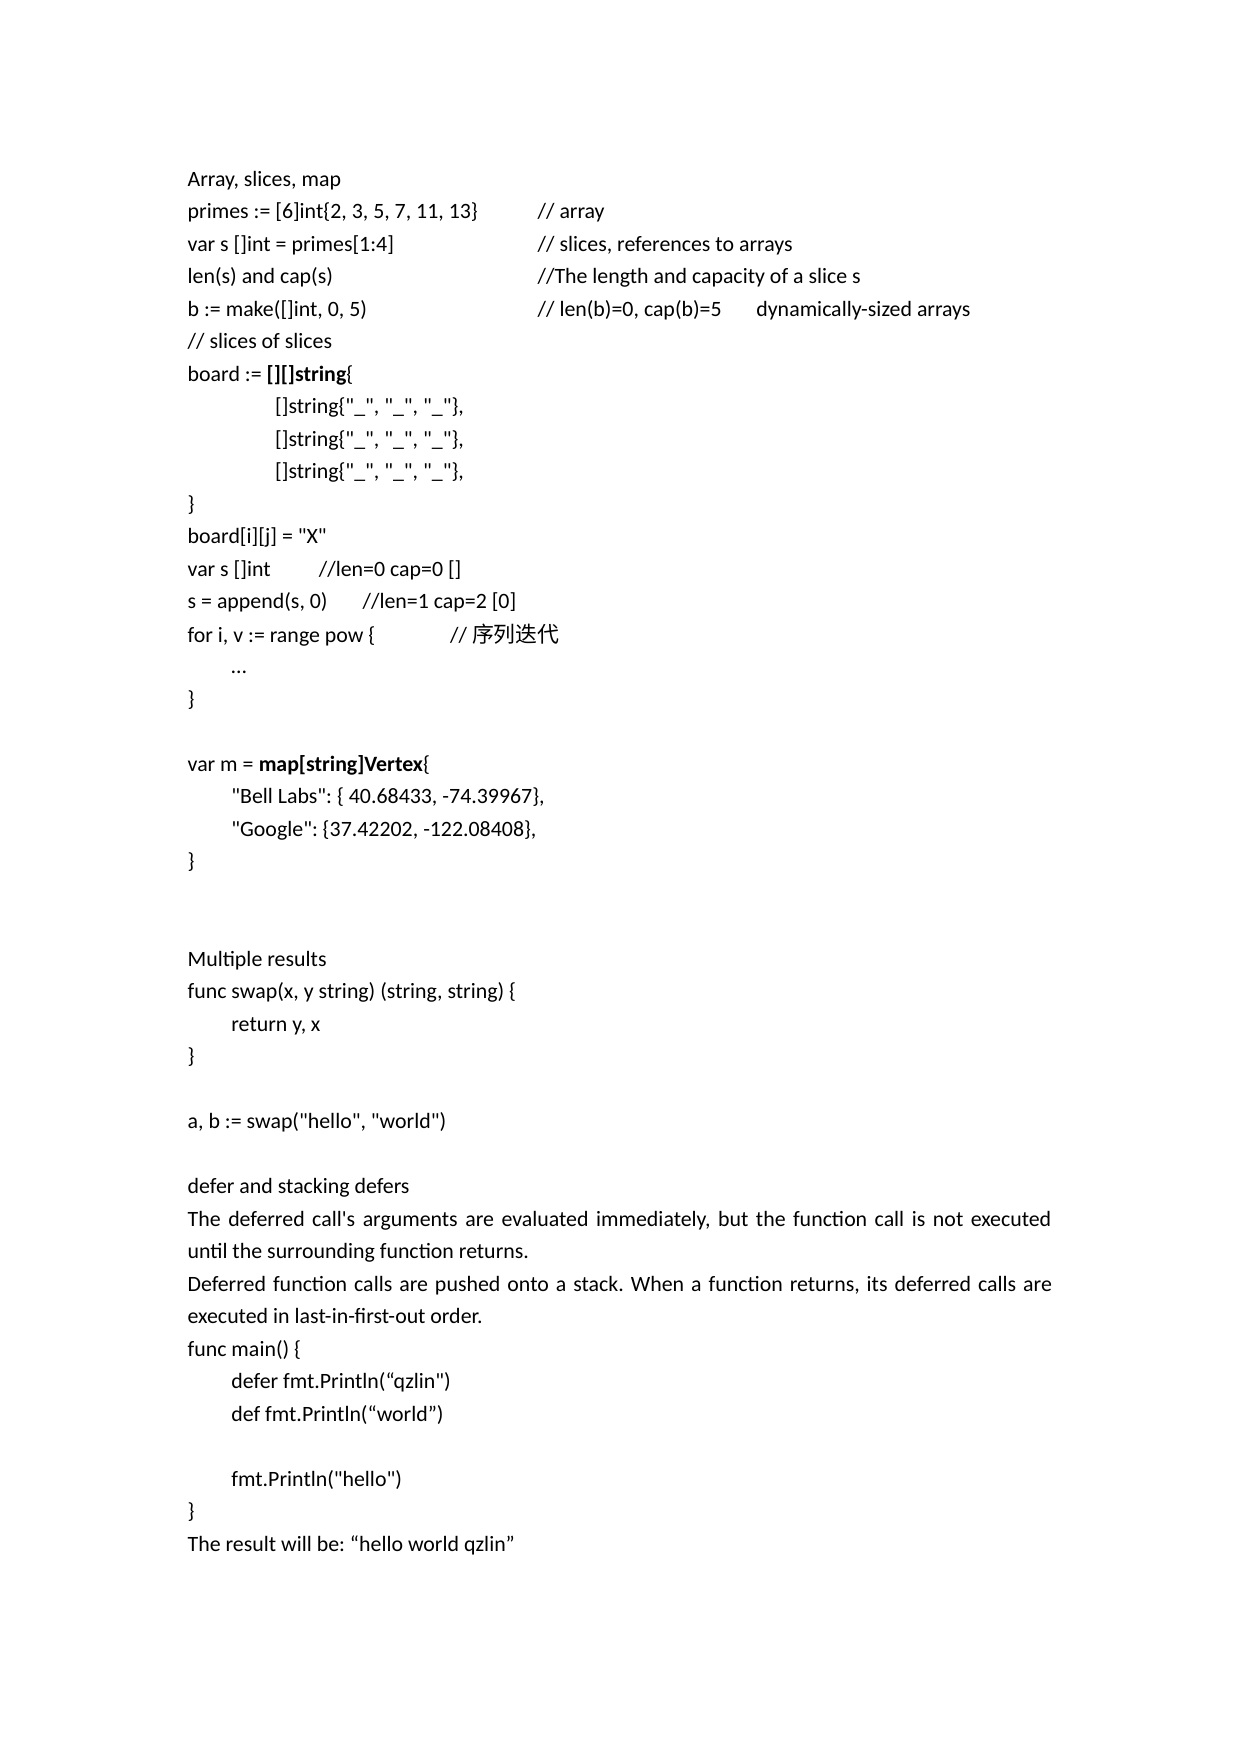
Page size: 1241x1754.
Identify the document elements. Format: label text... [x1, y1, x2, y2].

text "Google": {37.42202, -122.08408}, [187, 812, 1053, 844]
text Array, slices, map [187, 162, 1053, 194]
text len(s) and cap(s) //The length and capacity of a slice s [187, 259, 1053, 292]
text []string{"_", "_", "_"}, [187, 422, 1053, 454]
text []string{"_", "_", "_"}, [187, 389, 1053, 422]
text a, b := swap("hello", "world") [187, 1104, 1053, 1137]
text fmt.Println("hello") [187, 1462, 1053, 1494]
text func main() { [187, 1332, 1053, 1364]
text var m = map[string]Vertex{ [187, 747, 1053, 779]
text } [187, 487, 1053, 519]
text } [187, 682, 1053, 714]
text var s []int = primes[1:4] // slices, references to arrays [187, 227, 1053, 259]
text board[i][j] = "X" [187, 519, 1053, 552]
text Deferred function calls are pushed onto a stack. When a function returns, its deferred calls are executed in last-in-first-out order. [187, 1267, 1053, 1332]
text defer and stacking defers [187, 1169, 1053, 1202]
text []string{"_", "_", "_"}, [187, 454, 1053, 487]
text } [187, 844, 1053, 877]
text board := [][]string{ [187, 357, 1053, 389]
text } [187, 1494, 1053, 1527]
text func swap(x, y string) (string, string) { [187, 974, 1053, 1007]
text def fmt.Println(“world”) [187, 1397, 1053, 1429]
text b := make([]int, 0, 5) // len(b)=0, cap(b)=5 dynamically-sized arrays [187, 292, 1053, 324]
text return y, x [187, 1007, 1053, 1039]
text } [187, 1039, 1053, 1072]
text The deferred call's arguments are evaluated immediately, but the function call is not executed until the surrounding function returns. [187, 1202, 1053, 1267]
text var s []int //len=0 cap=0 [] [187, 552, 1053, 584]
text s = append(s, 0) //len=1 cap=2 [0] [187, 584, 1053, 617]
text primes := [6]int{2, 3, 5, 7, 11, 13} // array [187, 194, 1053, 227]
text Multiple results [187, 942, 1053, 974]
text The result will be: “hello world qzlin” [187, 1527, 1053, 1559]
text defer fmt.Println(“qzlin") [187, 1364, 1053, 1397]
text "Bell Labs": { 40.68433, -74.39967}, [187, 779, 1053, 812]
text // slices of slices [187, 324, 1053, 357]
text for i, v := range pow { // 序列迭代 [187, 617, 1053, 649]
text … [187, 649, 1053, 682]
